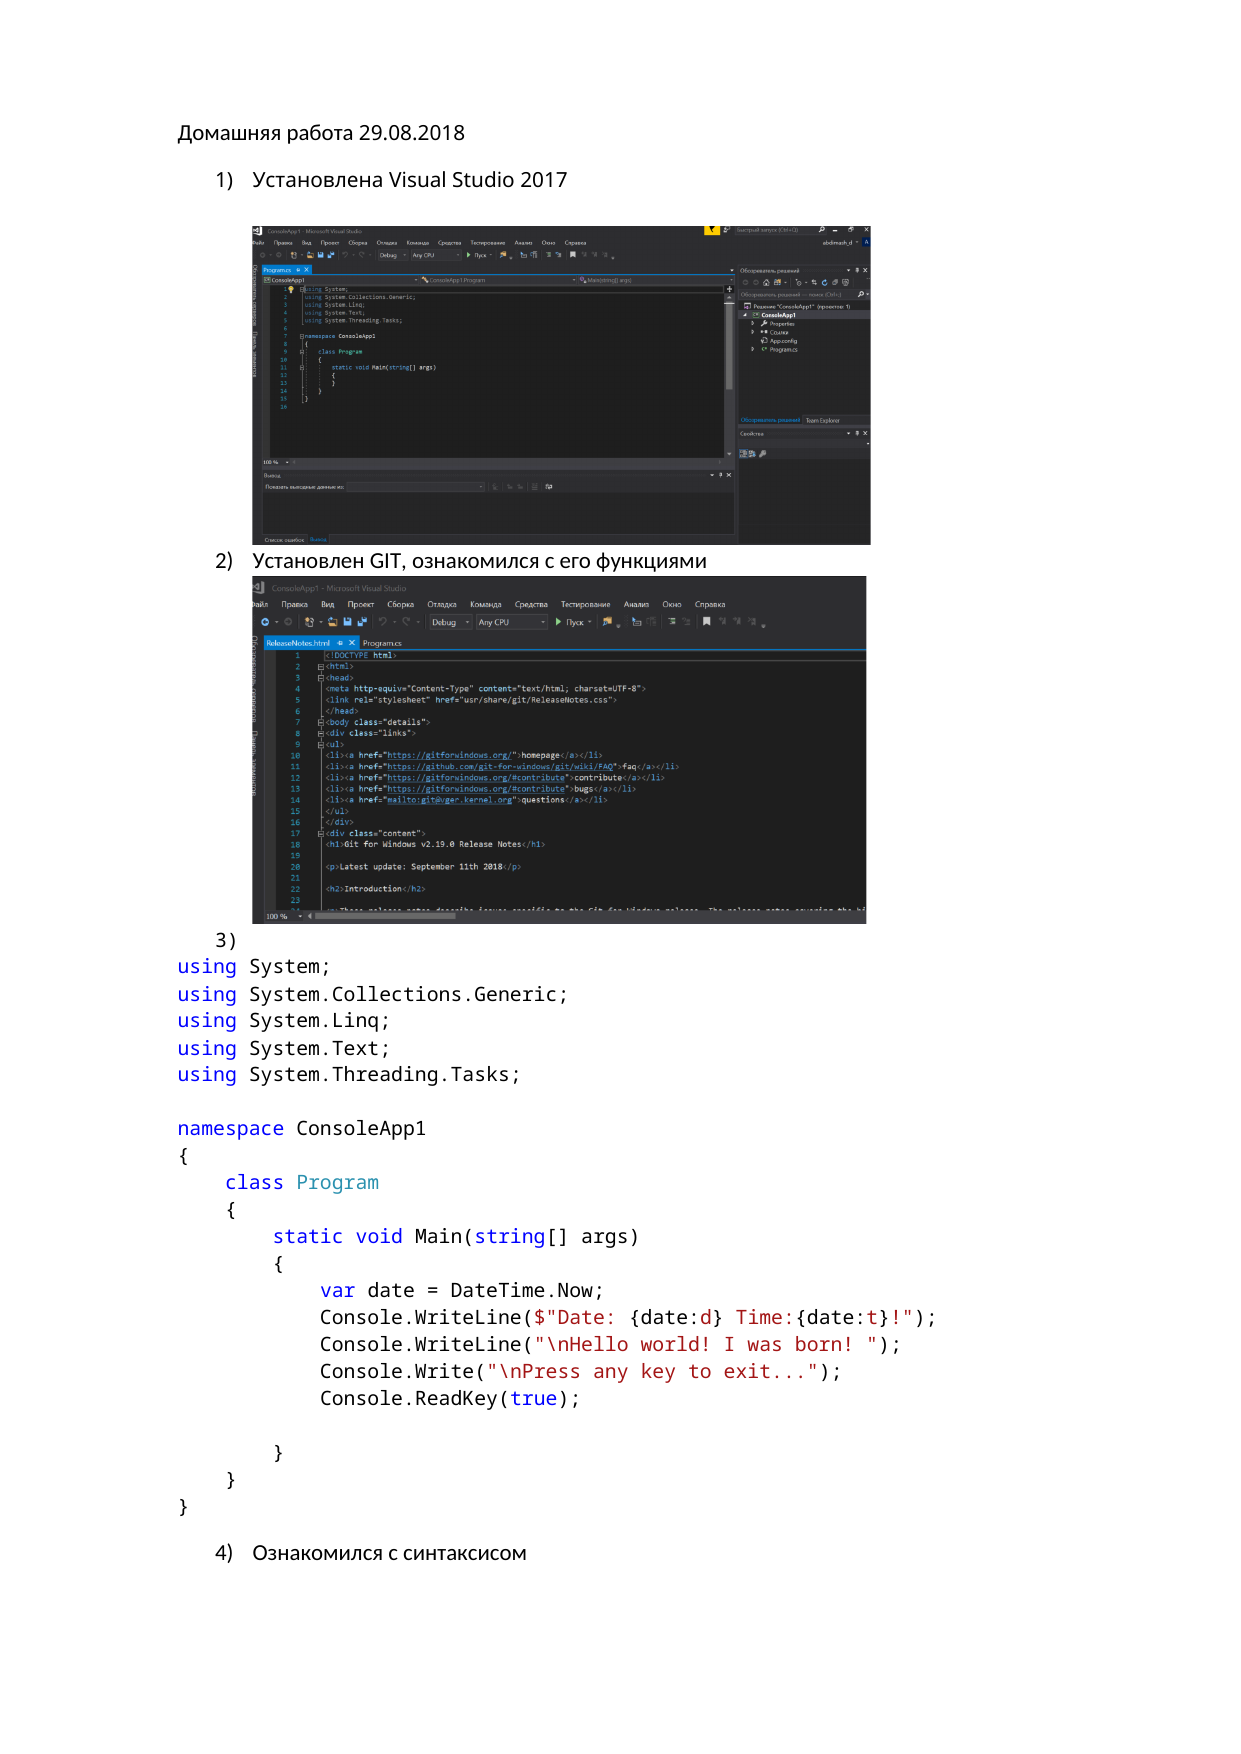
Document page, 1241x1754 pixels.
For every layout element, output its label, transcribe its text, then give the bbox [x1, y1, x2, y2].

text Console.ReadKey(true); [177, 1384, 1152, 1411]
text } [177, 1492, 1152, 1519]
list Ознакомился с синтаксисом [215, 1538, 1152, 1566]
text using System.Threading.Tasks; [177, 1061, 1152, 1088]
text Домашняя работа 29.08.2018 [177, 118, 1152, 147]
text using System; [177, 953, 1152, 980]
picture [252, 226, 871, 545]
text using System.Linq; [177, 1007, 1152, 1034]
text var date = DateTime.Now; [177, 1277, 1152, 1303]
text namespace ConsoleApp1 [177, 1115, 1152, 1142]
list Установлен GIT, ознакомился с его функциями [215, 547, 1152, 574]
text Console.WriteLine("\nHello world! I was born! "); [177, 1331, 1152, 1357]
text using System.Collections.Generic; [177, 980, 1152, 1007]
text Console.WriteLine($"Date: {date:d} Time:{date:t}!"); [177, 1303, 1152, 1331]
text class Program [177, 1169, 1152, 1196]
text } [177, 1465, 1152, 1492]
text { [177, 1249, 1152, 1277]
text } [177, 1438, 1152, 1465]
text { [177, 1196, 1152, 1223]
text static void Main(string[] args) [177, 1223, 1152, 1249]
text using System.Text; [177, 1034, 1152, 1061]
text Console.Write("\nPress any key to exit..."); [177, 1357, 1152, 1384]
text { [177, 1142, 1152, 1169]
picture [252, 576, 867, 924]
list Установлена Visual Studio 2017 [215, 165, 1152, 194]
